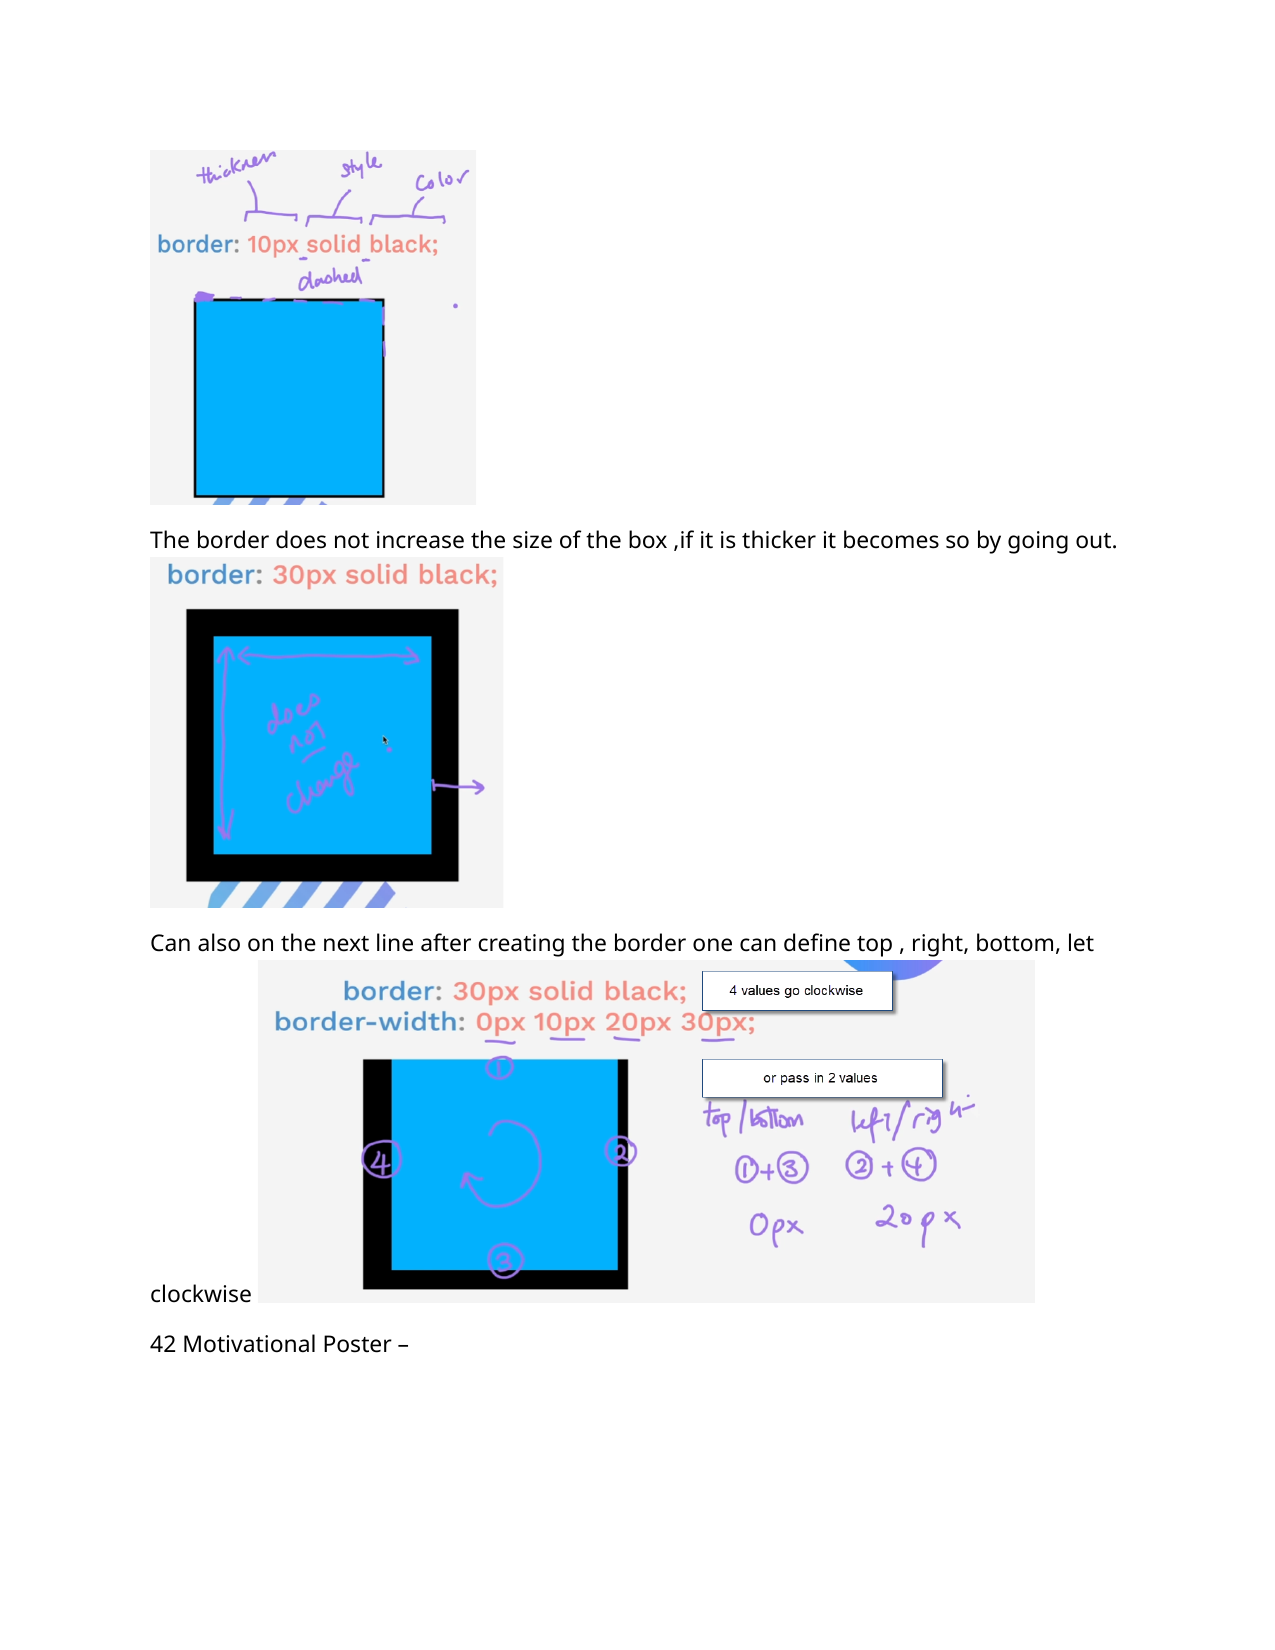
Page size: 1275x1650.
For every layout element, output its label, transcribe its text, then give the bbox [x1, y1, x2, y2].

text 42 Motivational Poster – [150, 1328, 1125, 1360]
picture [150, 557, 504, 908]
picture [150, 150, 477, 505]
picture [257, 960, 1035, 1303]
